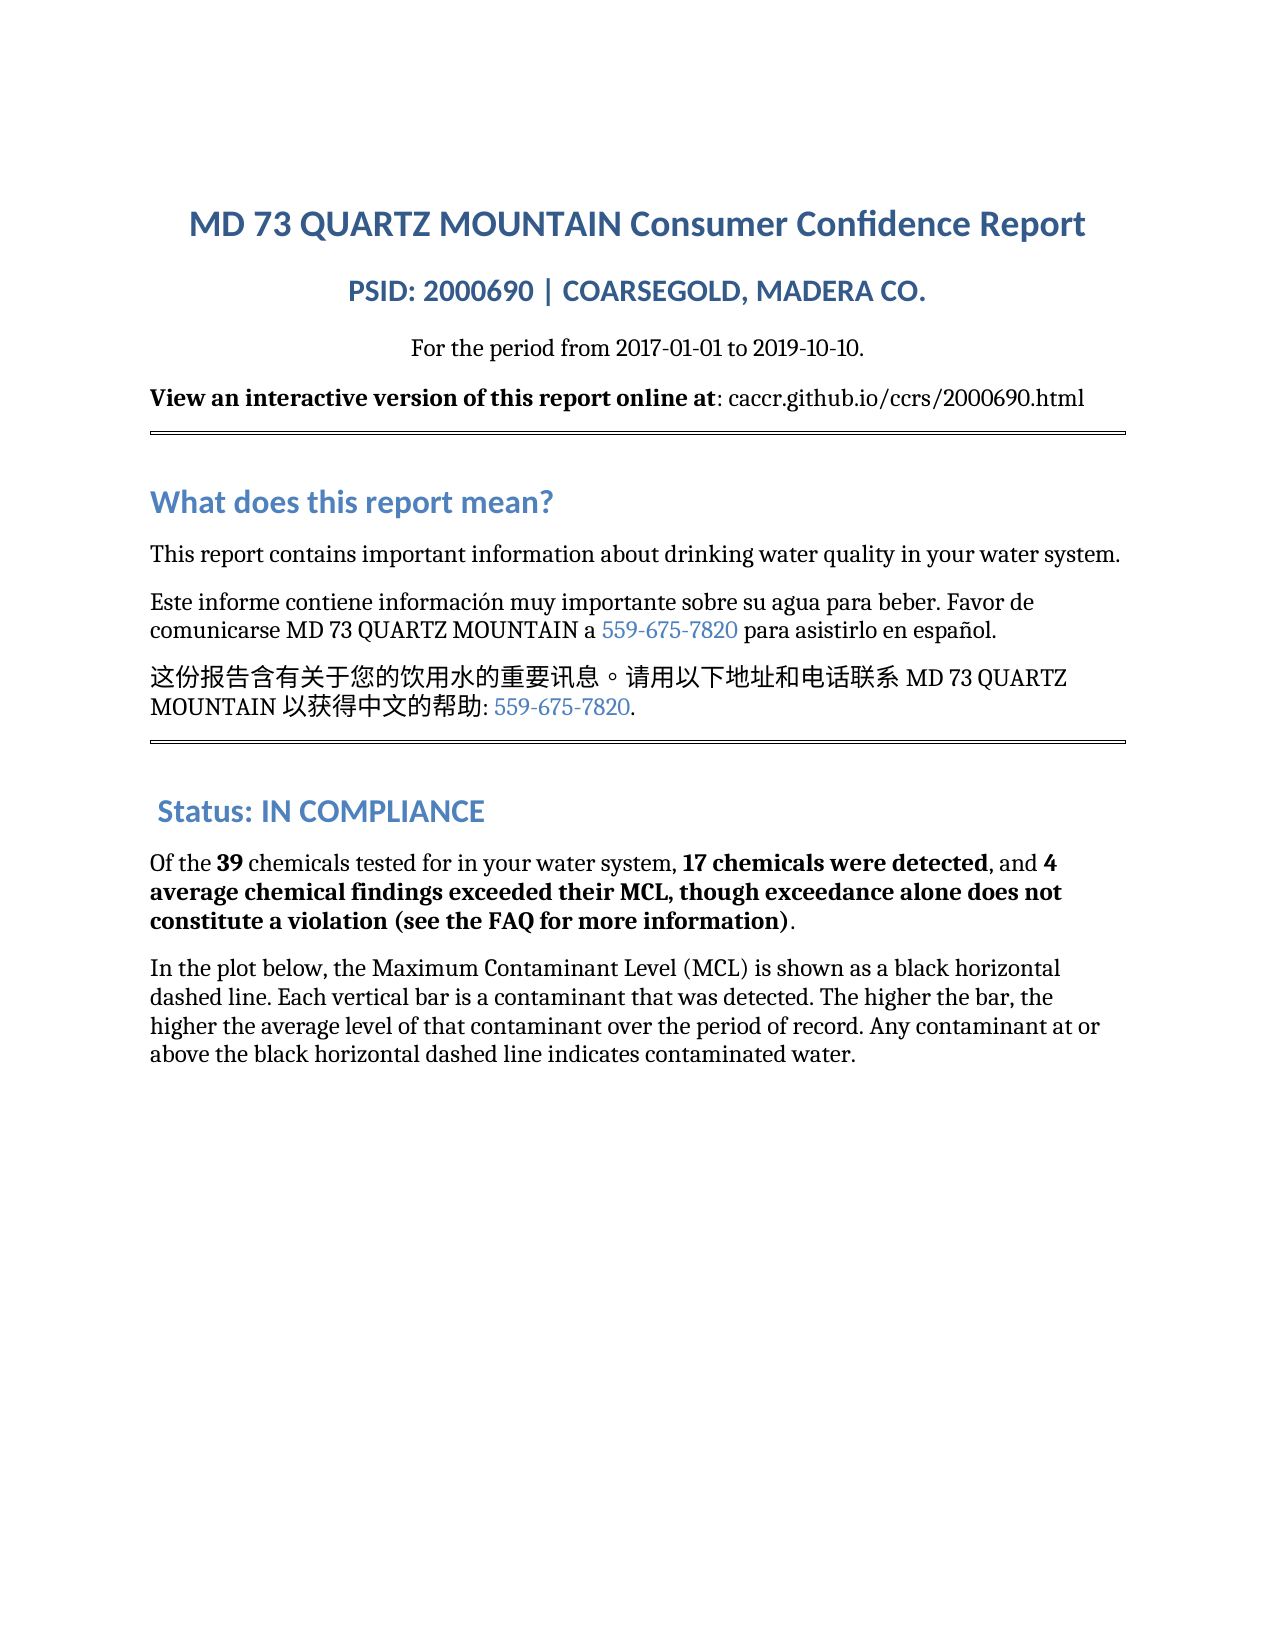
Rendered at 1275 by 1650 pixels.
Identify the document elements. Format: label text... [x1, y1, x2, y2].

subtitle Status: IN COMPLIANCE [150, 790, 1125, 830]
text Of the 39 chemicals tested for in your water system, 17 chemicals were detected, and 4 average chemical findings exceeded their MCL, though exceedance alone does not constitute a violation (see the FAQ for more information). [150, 849, 1125, 935]
text Este informe contiene información muy importante sobre su agua para beber. Favor de comunicarse MD 73 QUARTZ MOUNTAIN a 559-675-7820 para asistirlo en español. [150, 588, 1125, 645]
text In the plot below, the Maximum Contaminant Level (MCL) is shown as a black horizontal dashed line. Each vertical bar is a contaminant that was detected. The higher the bar, the higher the average level of that contaminant over the period of record. Any contaminant at or above the black horizontal dashed line indicates contaminated water. [150, 954, 1125, 1069]
text View an interactive version of this report online at: caccr.github.io/ccrs/2000690.html [150, 383, 1125, 412]
text This report contains important information about drinking water quality in your water system. [150, 540, 1125, 569]
text For the period from 2017-01-01 to 2019-10-10. [150, 334, 1125, 363]
subtitle PSID: 2000690 | COARSEGOLD, MADERA CO. [150, 271, 1125, 309]
subtitle What does this report mean? [150, 481, 1125, 521]
title MD 73 QUARTZ MOUNTAIN Consumer Confidence Report [150, 200, 1125, 246]
text 这份报告含有关于您的饮用水的重要讯息。请用以下地址和电话联系 MD 73 QUARTZ MOUNTAIN 以获得中文的帮助: 559-675-7820. [150, 664, 1125, 721]
